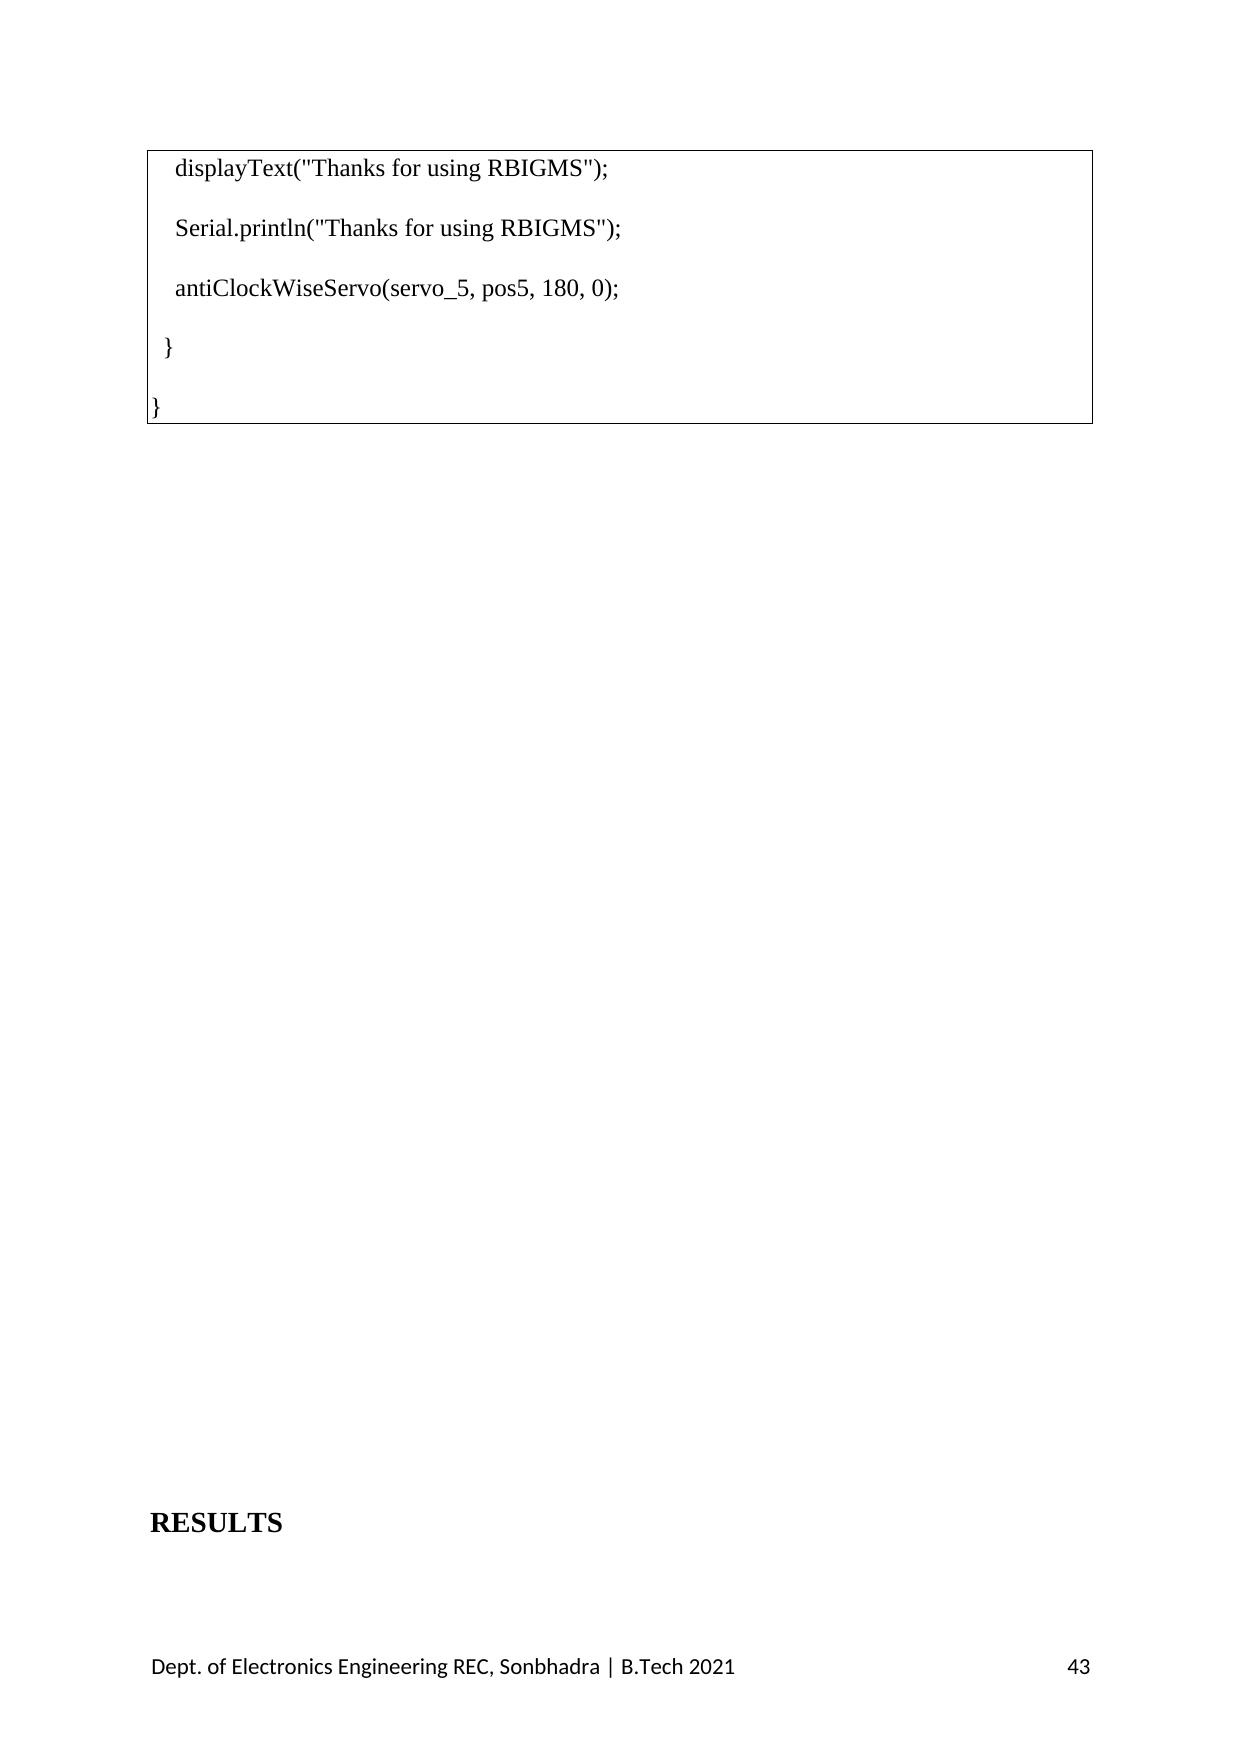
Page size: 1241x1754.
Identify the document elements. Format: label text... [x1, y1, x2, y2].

text displayText("Thanks for using RBIGMS"); [148, 151, 1092, 182]
text antiClockWiseServo(servo_5, pos5, 180, 0); [148, 269, 1092, 301]
text } [148, 389, 1092, 423]
text } [148, 329, 1092, 361]
text Serial.println("Thanks for using RBIGMS"); [148, 210, 1092, 242]
text RESULTS [150, 1505, 1090, 1539]
